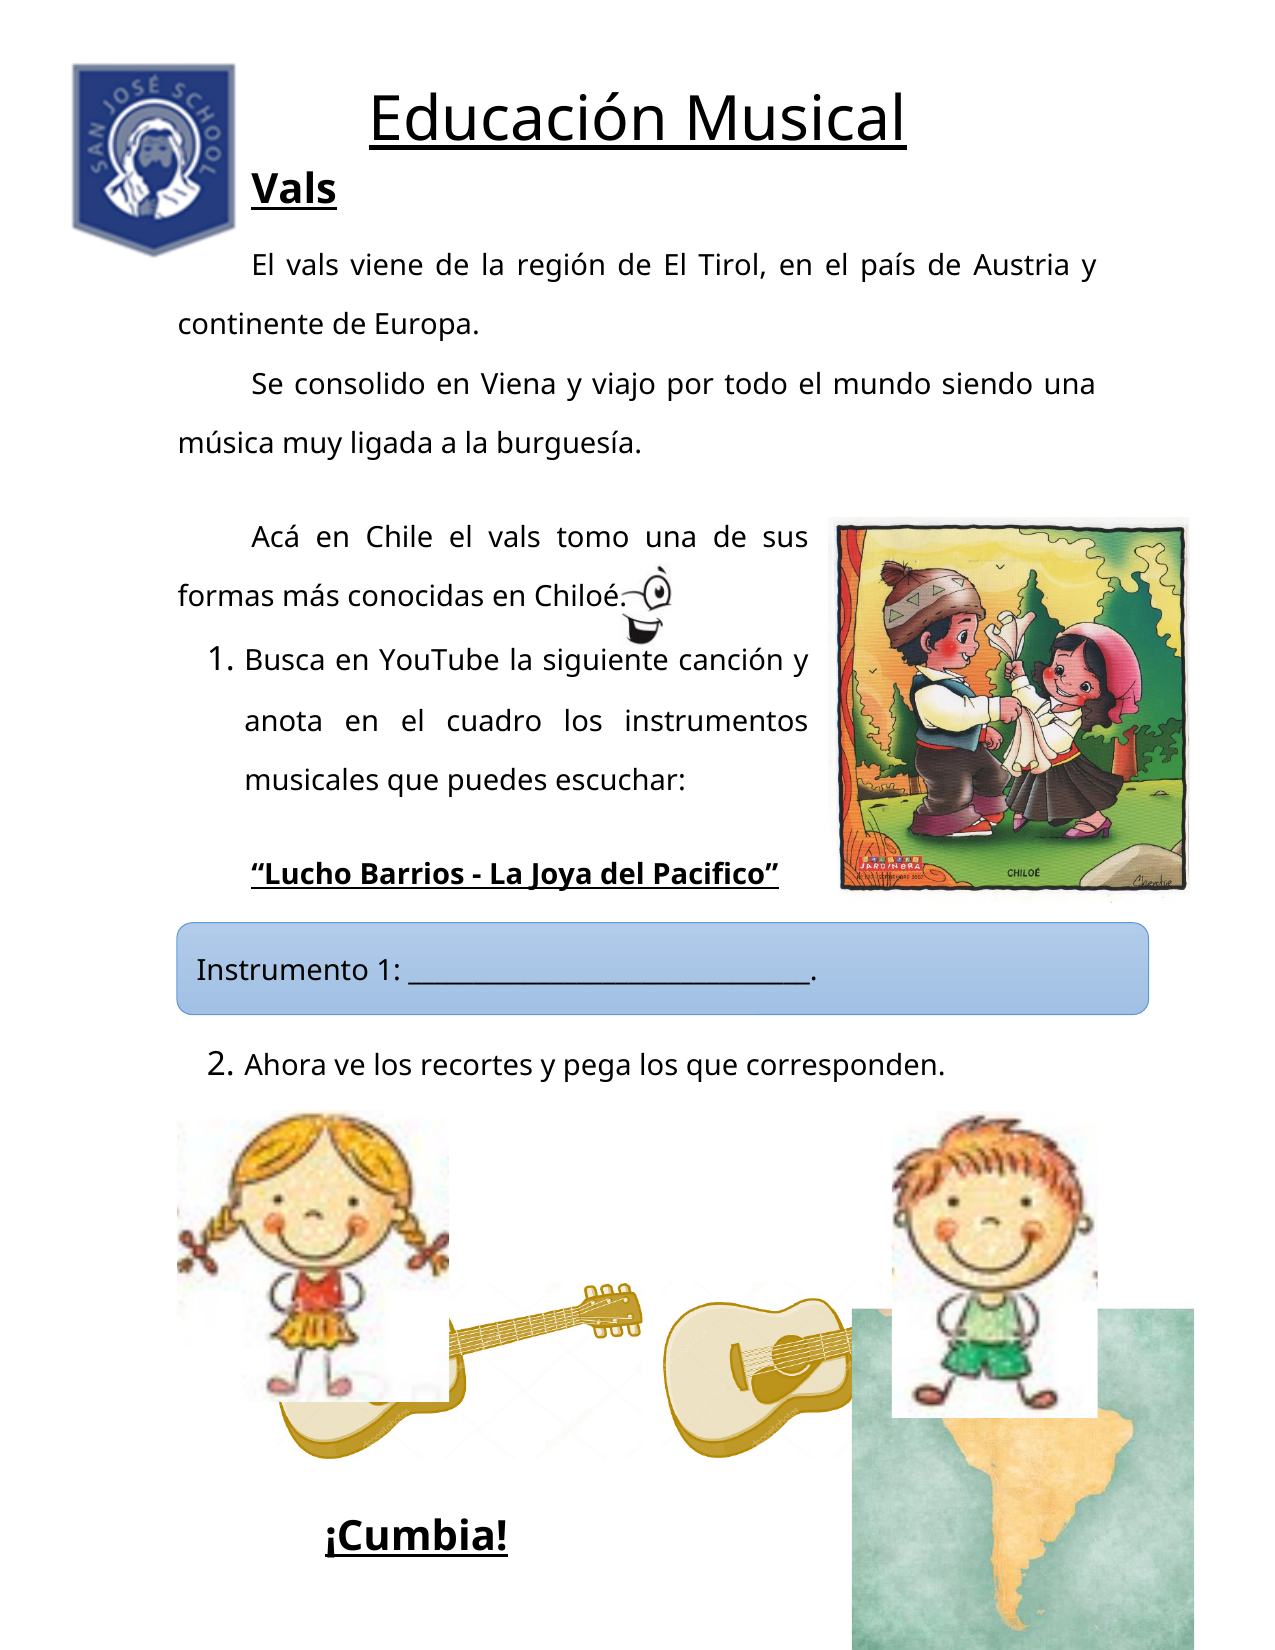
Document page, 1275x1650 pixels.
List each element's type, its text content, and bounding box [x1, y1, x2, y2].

picture [828, 517, 1190, 903]
list Se consolido en Viena y viajo por todo el mundo siendo una música muy ligada a la burguesía. [177, 363, 1098, 462]
picture [618, 615, 680, 635]
list El vals viene de la región de El Tirol, en el país de Austria y continente de Europa. [177, 244, 1098, 343]
list Acá en Chile el vals tomo una de sus formas más conocidas en Chiloé. [177, 516, 1098, 615]
list Ahora ve los recortes y pega los que corresponden. [207, 1040, 1098, 1086]
list Busca en YouTube la siguiente canción y anota en el cuadro los instrumentos musicales que puedes escuchar: [207, 635, 828, 799]
picture [65, 57, 246, 269]
list “Lucho Barrios - La Joya del Pacifico” [177, 853, 828, 893]
list Vals [177, 159, 1098, 216]
picture [177, 1110, 450, 1402]
list ¡Cumbia! [252, 1506, 851, 1562]
picture [851, 1111, 1195, 1650]
